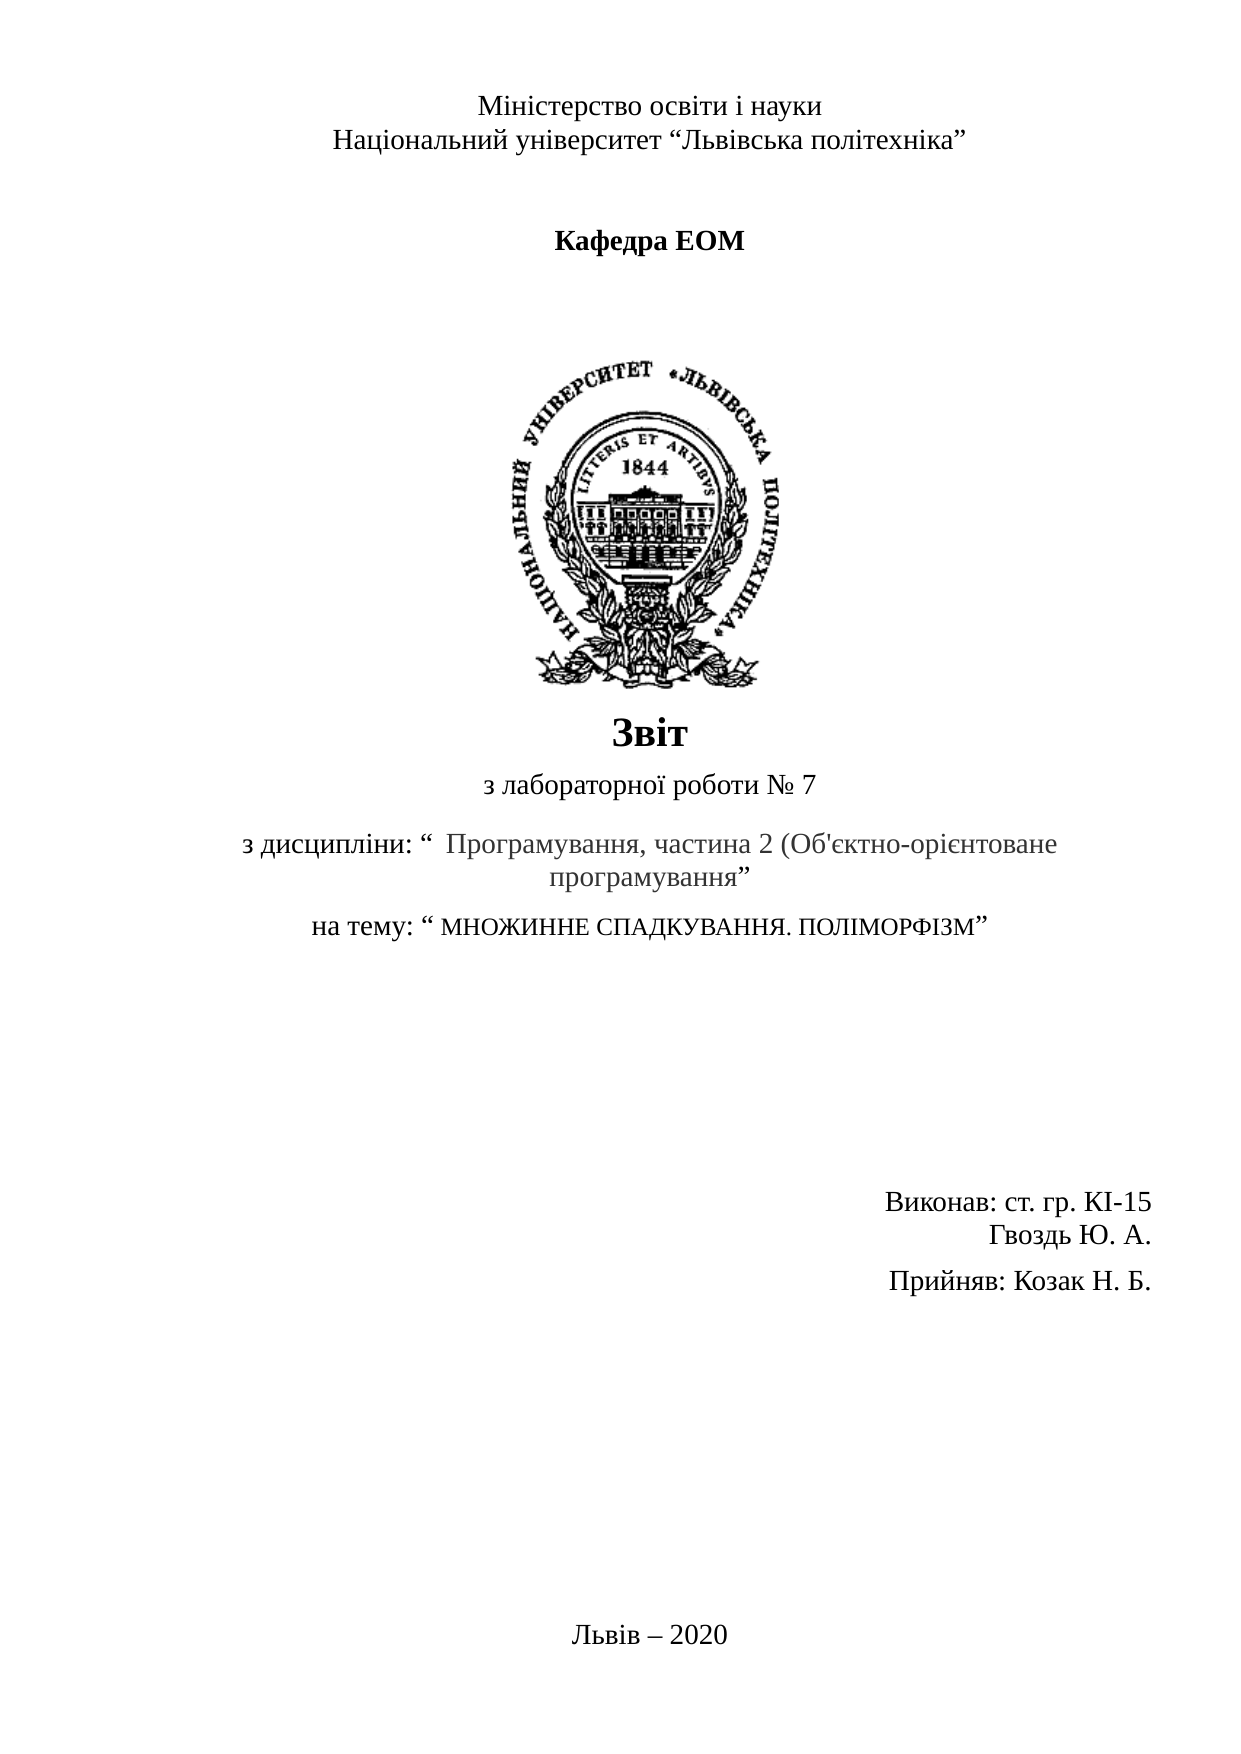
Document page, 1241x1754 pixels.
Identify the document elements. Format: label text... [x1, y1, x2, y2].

text Кафедра ЕОМ [148, 223, 1152, 256]
text з лабораторної роботи № 7 [148, 767, 1152, 801]
text Міністерство освіти і науки [148, 88, 1152, 122]
text Виконав: ст. гр. КІ-15 Гвоздь Ю. А. [841, 1184, 1152, 1251]
subtitle з дисципліни: “ Програмування, частина 2 (Об'єктно-орієнтоване програмування” [148, 826, 1152, 893]
text Прийняв: Козак Н. Б. [148, 1263, 1152, 1296]
text на тему: “ МНОЖИННЕ СПАДКУВАННЯ. ПОЛІМОРФІЗМ” [148, 908, 1152, 942]
text Національний університет “Львівська політехніка” [148, 122, 1152, 156]
picture [504, 342, 795, 708]
text Львів – 2020 [148, 1617, 1152, 1651]
text Звіт [148, 707, 1152, 755]
